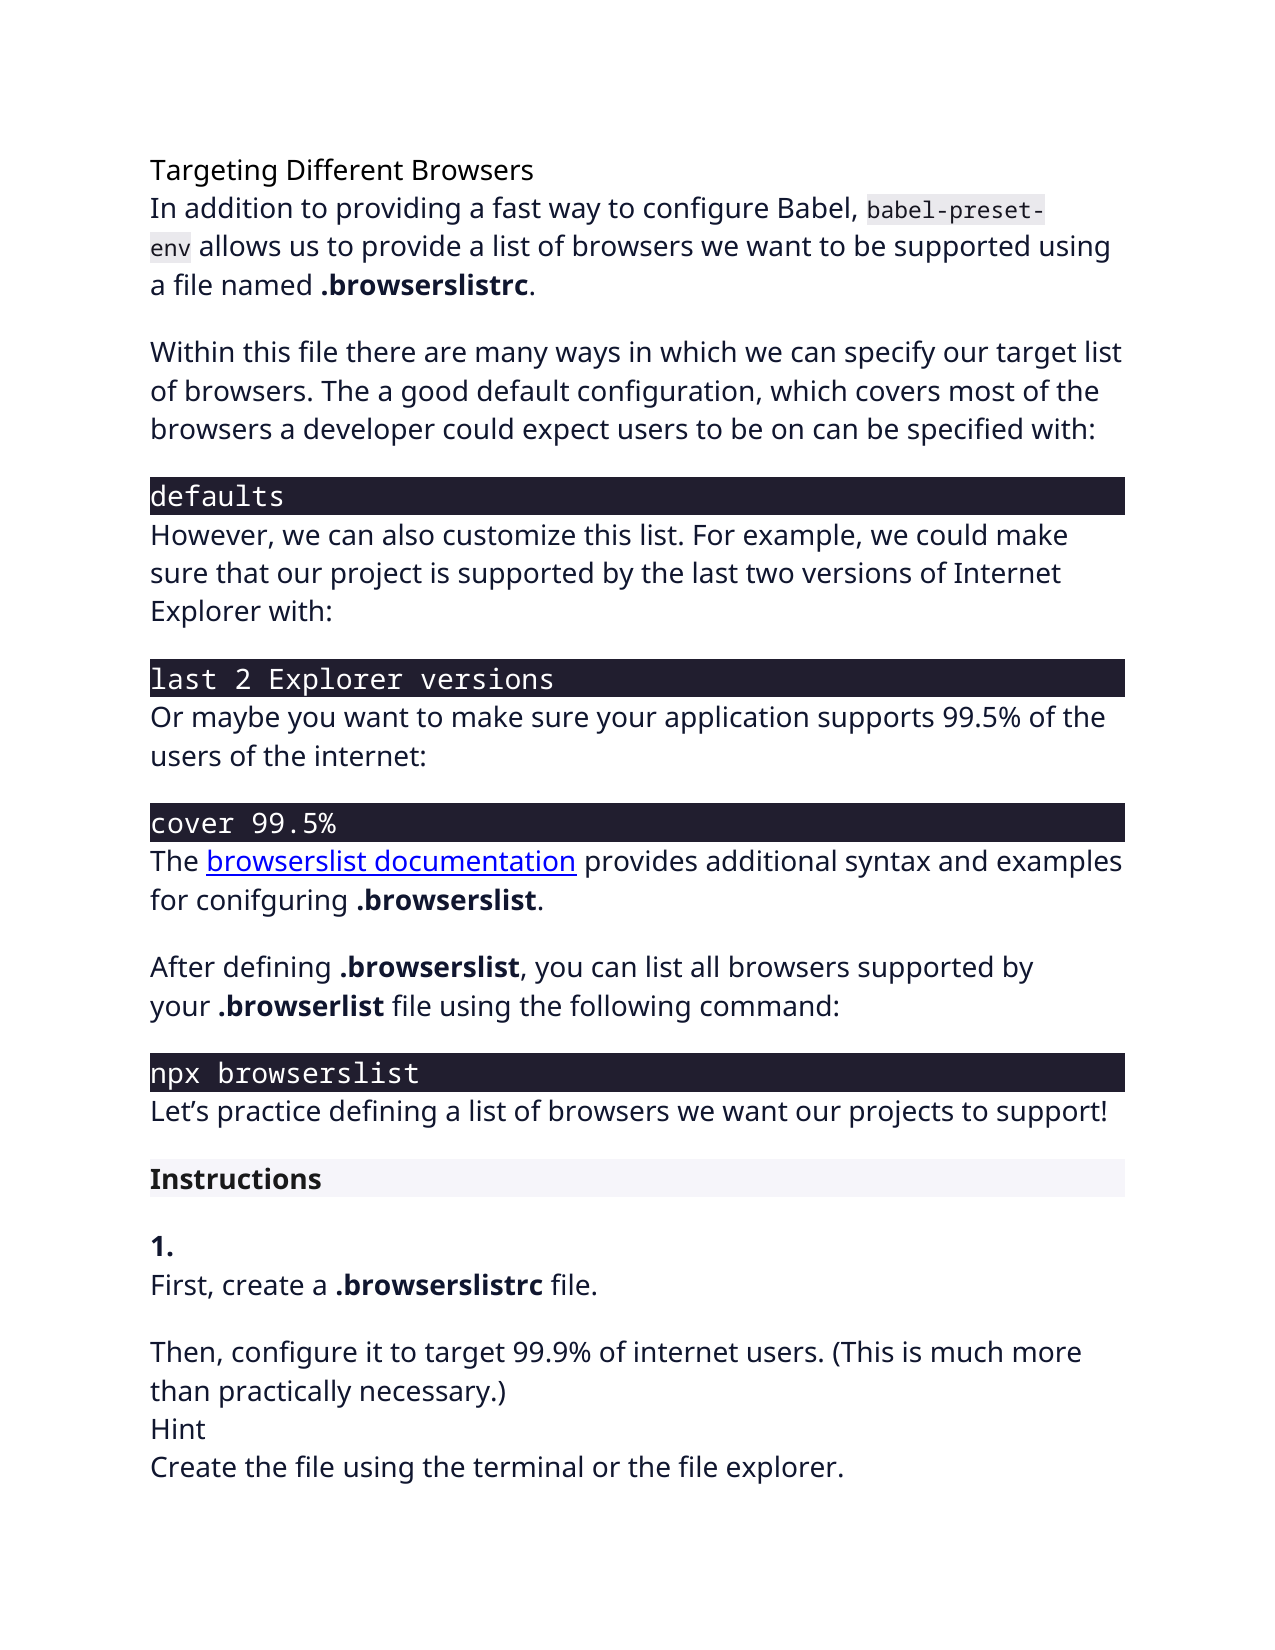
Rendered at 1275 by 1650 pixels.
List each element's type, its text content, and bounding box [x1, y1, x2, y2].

text Then, configure it to target 99.9% of internet users. (This is much more than practically necessary.) [150, 1332, 1125, 1409]
text Instructions [150, 1159, 1125, 1197]
text 1. [150, 1227, 1125, 1265]
text Within this file there are many ways in which we can specify our target list of browsers. The a good default configuration, which covers most of the browsers a developer could expect users to be on can be specified with: [150, 332, 1125, 447]
text However, we can also customize this list. For example, we could make sure that our project is supported by the last two versions of Internet Explorer with: [150, 515, 1125, 630]
text Let’s practice defining a list of browsers we want our projects to support! [150, 1092, 1125, 1130]
text The browserslist documentation provides additional syntax and examples for conifguring .browserslist. [150, 842, 1125, 918]
text In addition to providing a fast way to configure Babel, babel-preset-env allows us to provide a list of browsers we want to be supported using a file named .browserslistrc. [150, 188, 1125, 303]
text last 2 Explorer versions [150, 659, 1125, 697]
text cover 99.5% [150, 803, 1125, 842]
text Create the file using the terminal or the file explorer. [150, 1447, 1125, 1486]
text Hint [150, 1409, 1125, 1447]
text Or maybe you want to make sure your application supports 99.5% of the users of the internet: [150, 697, 1125, 774]
text After defining .browserslist, you can list all browsers supported by your .browserlist file using the following command: [150, 947, 1125, 1024]
text npx browserslist [150, 1053, 1125, 1092]
text Targeting Different Browsers [150, 150, 1125, 188]
text defaults [150, 477, 1125, 515]
text First, create a .browserslistrc file. [150, 1265, 1125, 1303]
